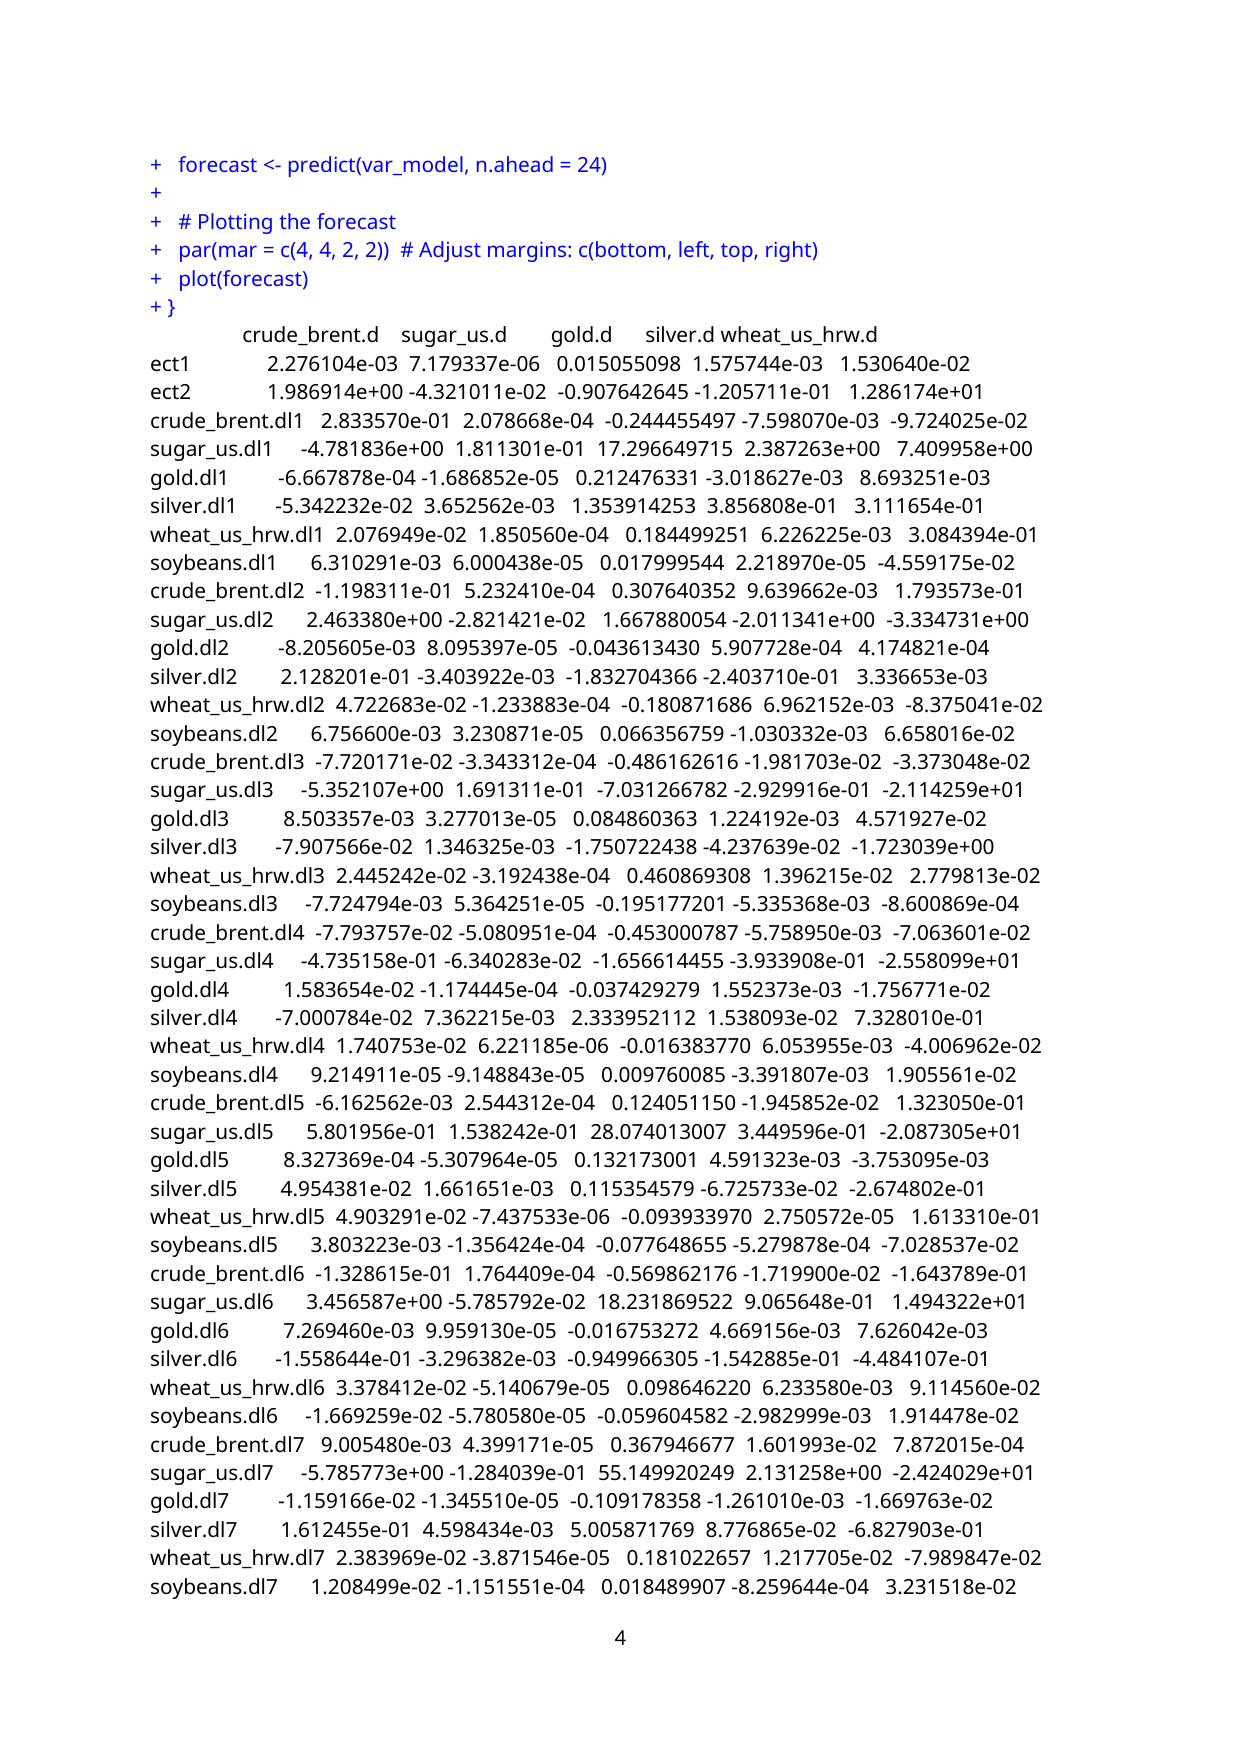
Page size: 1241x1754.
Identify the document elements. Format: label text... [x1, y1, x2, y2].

text crude_brent.dl7 9.005480e-03 4.399171e-05 0.367946677 1.601993e-02 7.872015e-04 [150, 1430, 1090, 1458]
text crude_brent.dl3 -7.720171e-02 -3.343312e-04 -0.486162616 -1.981703e-02 -3.373048e-02 [150, 747, 1090, 776]
text crude_brent.dl2 -1.198311e-01 5.232410e-04 0.307640352 9.639662e-03 1.793573e-01 [150, 577, 1090, 605]
text + forecast <- predict(var_model, n.ahead = 24) [150, 150, 1090, 178]
text crude_brent.d sugar_us.d gold.d silver.d wheat_us_hrw.d [150, 321, 1090, 349]
text silver.dl5 4.954381e-02 1.661651e-03 0.115354579 -6.725733e-02 -2.674802e-01 [150, 1174, 1090, 1202]
text silver.dl4 -7.000784e-02 7.362215e-03 2.333952112 1.538093e-02 7.328010e-01 [150, 1003, 1090, 1032]
text sugar_us.dl4 -4.735158e-01 -6.340283e-02 -1.656614455 -3.933908e-01 -2.558099e+01 [150, 946, 1090, 975]
text + par(mar = c(4, 4, 2, 2)) # Adjust margins: c(bottom, left, top, right) [150, 235, 1090, 264]
text wheat_us_hrw.dl6 3.378412e-02 -5.140679e-05 0.098646220 6.233580e-03 9.114560e-02 [150, 1373, 1090, 1401]
text soybeans.dl5 3.803223e-03 -1.356424e-04 -0.077648655 -5.279878e-04 -7.028537e-02 [150, 1231, 1090, 1259]
text wheat_us_hrw.dl5 4.903291e-02 -7.437533e-06 -0.093933970 2.750572e-05 1.613310e-01 [150, 1202, 1090, 1231]
text crude_brent.dl6 -1.328615e-01 1.764409e-04 -0.569862176 -1.719900e-02 -1.643789e-01 [150, 1259, 1090, 1287]
text soybeans.dl3 -7.724794e-03 5.364251e-05 -0.195177201 -5.335368e-03 -8.600869e-04 [150, 889, 1090, 918]
text wheat_us_hrw.dl4 1.740753e-02 6.221185e-06 -0.016383770 6.053955e-03 -4.006962e-02 [150, 1032, 1090, 1060]
text gold.dl5 8.327369e-04 -5.307964e-05 0.132173001 4.591323e-03 -3.753095e-03 [150, 1145, 1090, 1174]
text + [150, 178, 1090, 207]
text soybeans.dl6 -1.669259e-02 -5.780580e-05 -0.059604582 -2.982999e-03 1.914478e-02 [150, 1401, 1090, 1430]
text gold.dl7 -1.159166e-02 -1.345510e-05 -0.109178358 -1.261010e-03 -1.669763e-02 [150, 1487, 1090, 1515]
text sugar_us.dl2 2.463380e+00 -2.821421e-02 1.667880054 -2.011341e+00 -3.334731e+00 [150, 605, 1090, 633]
text sugar_us.dl5 5.801956e-01 1.538242e-01 28.074013007 3.449596e-01 -2.087305e+01 [150, 1117, 1090, 1145]
text crude_brent.dl4 -7.793757e-02 -5.080951e-04 -0.453000787 -5.758950e-03 -7.063601e-02 [150, 918, 1090, 946]
text gold.dl3 8.503357e-03 3.277013e-05 0.084860363 1.224192e-03 4.571927e-02 [150, 804, 1090, 832]
text silver.dl7 1.612455e-01 4.598434e-03 5.005871769 8.776865e-02 -6.827903e-01 [150, 1515, 1090, 1543]
text wheat_us_hrw.dl7 2.383969e-02 -3.871546e-05 0.181022657 1.217705e-02 -7.989847e-02 [150, 1543, 1090, 1572]
text wheat_us_hrw.dl3 2.445242e-02 -3.192438e-04 0.460869308 1.396215e-02 2.779813e-02 [150, 861, 1090, 889]
text gold.dl2 -8.205605e-03 8.095397e-05 -0.043613430 5.907728e-04 4.174821e-04 [150, 633, 1090, 662]
text soybeans.dl1 6.310291e-03 6.000438e-05 0.017999544 2.218970e-05 -4.559175e-02 [150, 548, 1090, 577]
text gold.dl4 1.583654e-02 -1.174445e-04 -0.037429279 1.552373e-03 -1.756771e-02 [150, 975, 1090, 1003]
text gold.dl1 -6.667878e-04 -1.686852e-05 0.212476331 -3.018627e-03 8.693251e-03 [150, 463, 1090, 491]
text sugar_us.dl6 3.456587e+00 -5.785792e-02 18.231869522 9.065648e-01 1.494322e+01 [150, 1287, 1090, 1316]
text soybeans.dl7 1.208499e-02 -1.151551e-04 0.018489907 -8.259644e-04 3.231518e-02 [150, 1572, 1090, 1600]
text silver.dl6 -1.558644e-01 -3.296382e-03 -0.949966305 -1.542885e-01 -4.484107e-01 [150, 1344, 1090, 1373]
text crude_brent.dl5 -6.162562e-03 2.544312e-04 0.124051150 -1.945852e-02 1.323050e-01 [150, 1088, 1090, 1117]
text wheat_us_hrw.dl2 4.722683e-02 -1.233883e-04 -0.180871686 6.962152e-03 -8.375041e-02 [150, 690, 1090, 719]
text wheat_us_hrw.dl1 2.076949e-02 1.850560e-04 0.184499251 6.226225e-03 3.084394e-01 [150, 520, 1090, 548]
text ect1 2.276104e-03 7.179337e-06 0.015055098 1.575744e-03 1.530640e-02 [150, 349, 1090, 377]
text sugar_us.dl3 -5.352107e+00 1.691311e-01 -7.031266782 -2.929916e-01 -2.114259e+01 [150, 776, 1090, 804]
text silver.dl1 -5.342232e-02 3.652562e-03 1.353914253 3.856808e-01 3.111654e-01 [150, 491, 1090, 520]
text ect2 1.986914e+00 -4.321011e-02 -0.907642645 -1.205711e-01 1.286174e+01 [150, 377, 1090, 406]
text silver.dl2 2.128201e-01 -3.403922e-03 -1.832704366 -2.403710e-01 3.336653e-03 [150, 662, 1090, 690]
text + plot(forecast) [150, 264, 1090, 292]
text + # Plotting the forecast [150, 207, 1090, 235]
text crude_brent.dl1 2.833570e-01 2.078668e-04 -0.244455497 -7.598070e-03 -9.724025e-02 [150, 406, 1090, 434]
text sugar_us.dl7 -5.785773e+00 -1.284039e-01 55.149920249 2.131258e+00 -2.424029e+01 [150, 1458, 1090, 1487]
text sugar_us.dl1 -4.781836e+00 1.811301e-01 17.296649715 2.387263e+00 7.409958e+00 [150, 434, 1090, 463]
text silver.dl3 -7.907566e-02 1.346325e-03 -1.750722438 -4.237639e-02 -1.723039e+00 [150, 832, 1090, 861]
text soybeans.dl2 6.756600e-03 3.230871e-05 0.066356759 -1.030332e-03 6.658016e-02 [150, 719, 1090, 747]
text + } [150, 292, 1090, 321]
text soybeans.dl4 9.214911e-05 -9.148843e-05 0.009760085 -3.391807e-03 1.905561e-02 [150, 1060, 1090, 1088]
text gold.dl6 7.269460e-03 9.959130e-05 -0.016753272 4.669156e-03 7.626042e-03 [150, 1316, 1090, 1344]
